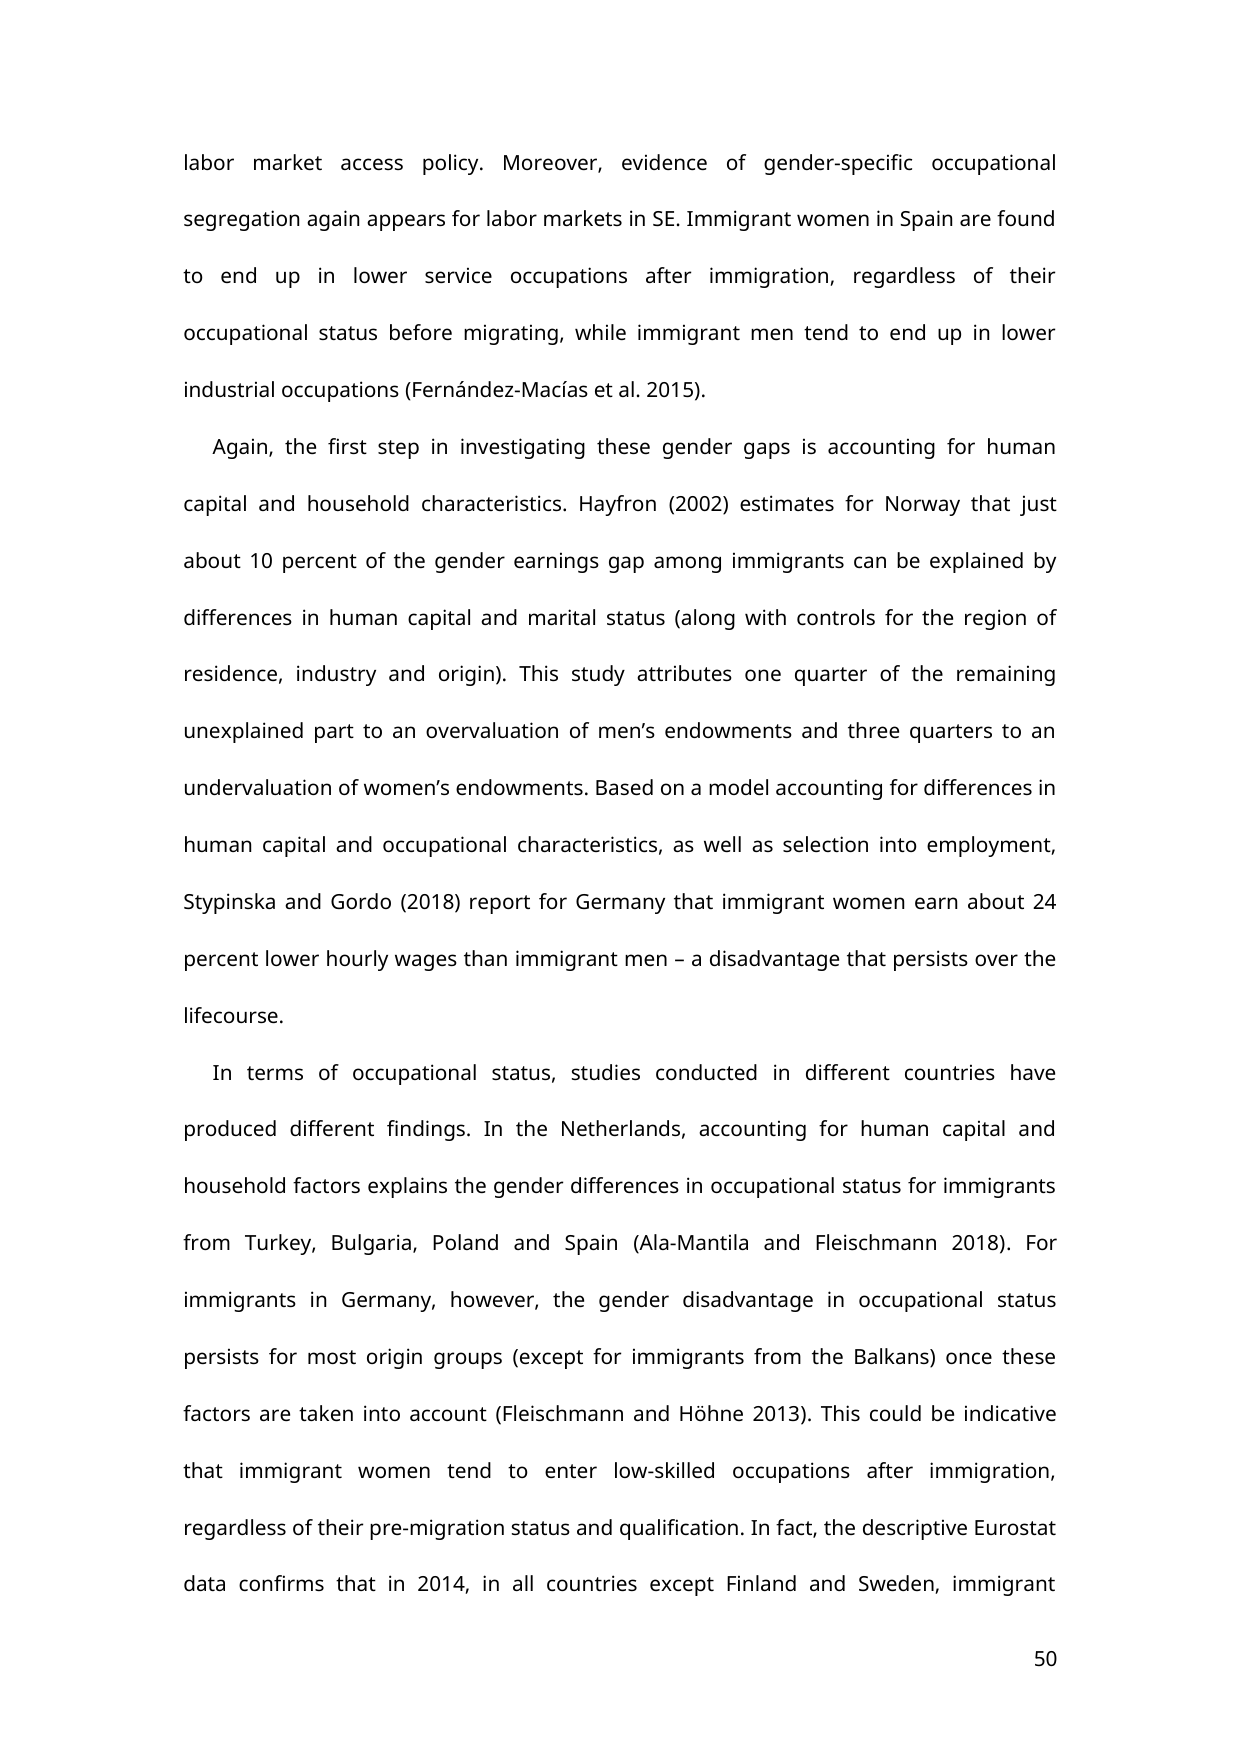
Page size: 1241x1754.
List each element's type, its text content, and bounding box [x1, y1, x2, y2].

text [183, 148, 1057, 403]
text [183, 1058, 1057, 1598]
text Again, the first step in investigating these gender gaps is accounting for human capital and household characteristics. Hayfron (2002) estimates for Norway that just about 10 percent of the gender earnings gap among immigrants can be explained by differences in human capital and marital status (along with controls for the region of residence, industry and origin). This study attributes one quarter of the remaining unexplained part to an overvaluation of men’s endowments and three quarters to an undervaluation of women’s endowments. Based on a model accounting for differences in human capital and occupational characteristics, as well as selection into employment, Stypinska and Gordo (2018) report for Germany that immigrant women earn about 24 percent lower hourly wages than immigrant men – a disadvantage that persists over the lifecourse. [183, 432, 1057, 1029]
